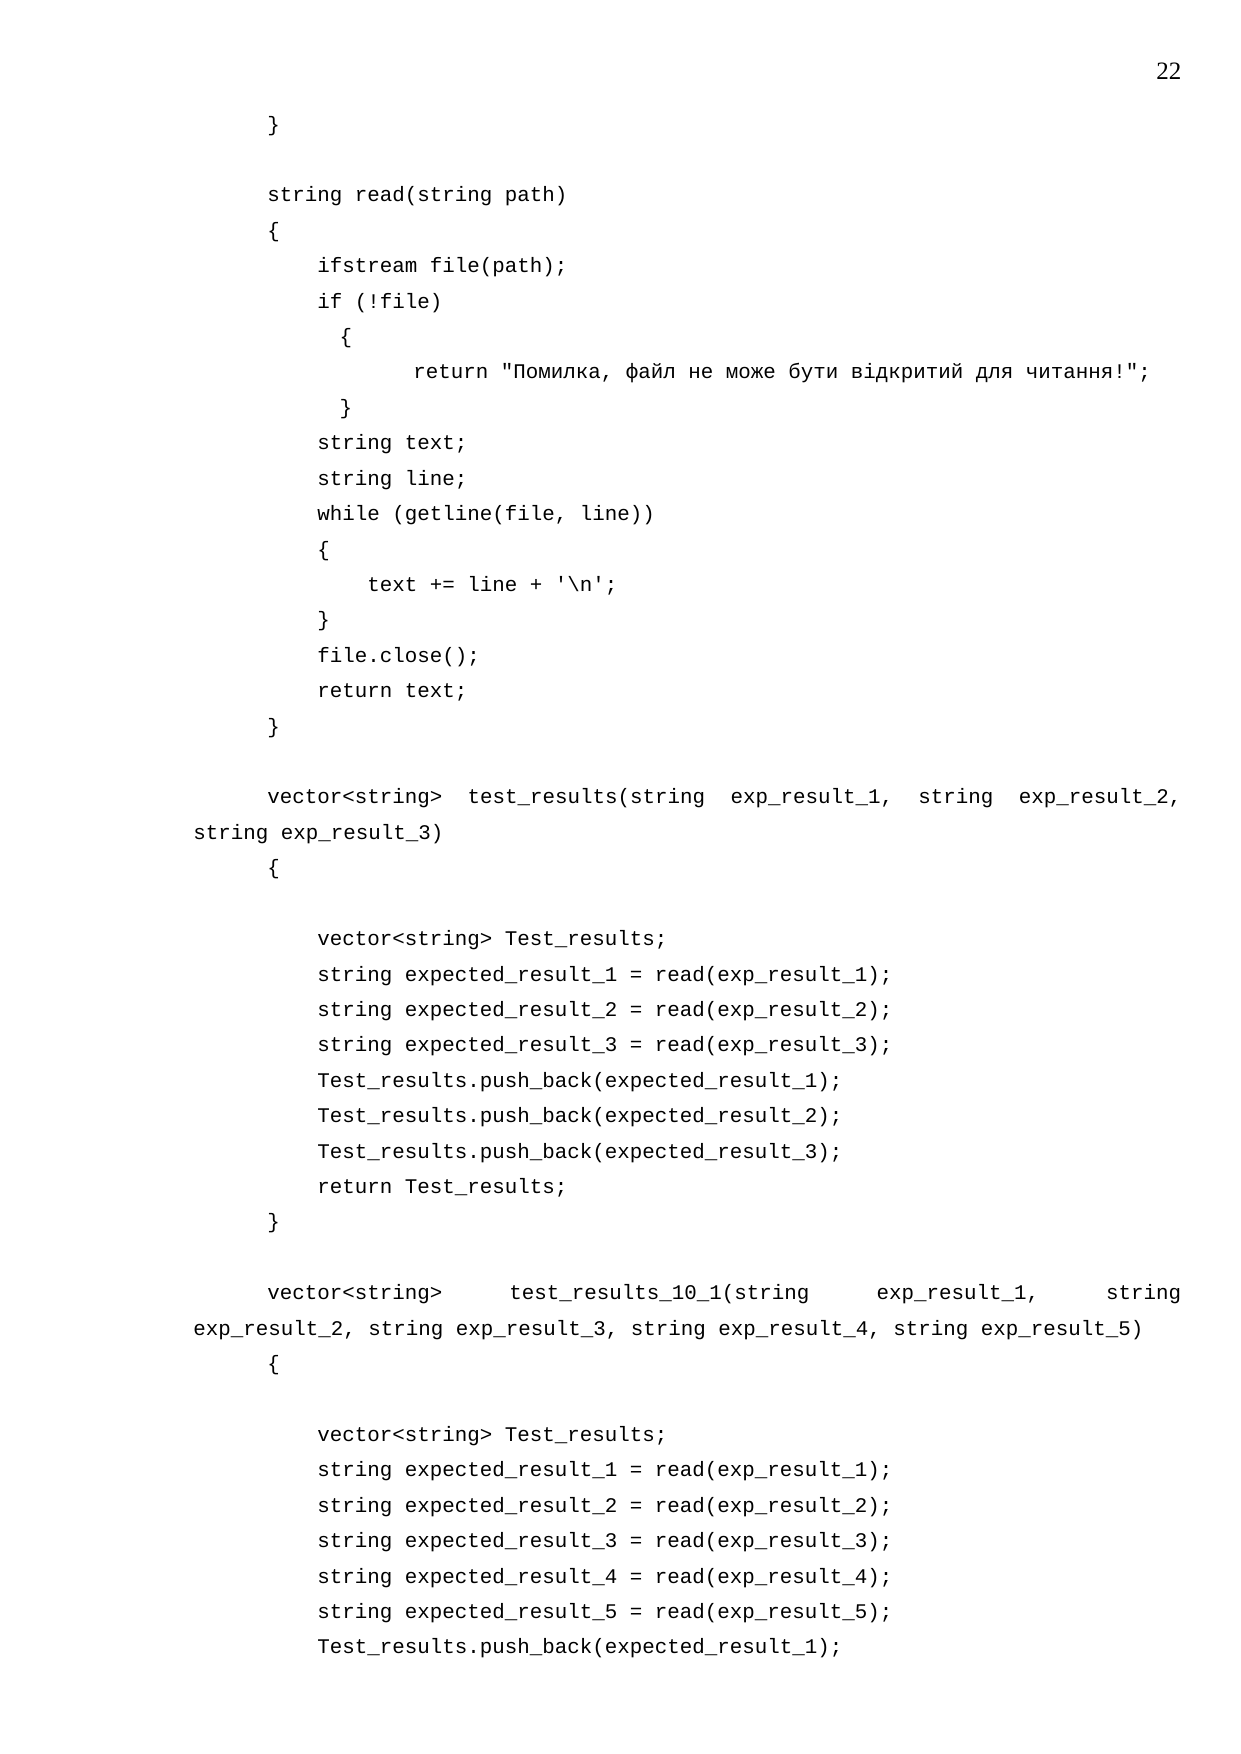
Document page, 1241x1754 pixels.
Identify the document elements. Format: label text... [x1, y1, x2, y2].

text return "Помилка, файл не може бути відкритий для читання!"; [193, 362, 1181, 385]
text string expected_result_3 = read(exp_result_3); [193, 1034, 1181, 1058]
text return text; [193, 680, 1181, 704]
text string expected_result_2 = read(exp_result_2); [193, 999, 1181, 1023]
text Test_results.push_back(expected_result_1); [193, 1070, 1181, 1093]
text } [193, 1212, 1181, 1235]
text vector<string> Test_results; [193, 1424, 1181, 1448]
text string expected_result_4 = read(exp_result_4); [193, 1566, 1181, 1589]
text { [193, 1353, 1181, 1377]
text return Test_results; [193, 1176, 1181, 1200]
text text += line + '\n'; [193, 574, 1181, 598]
text string expected_result_1 = read(exp_result_1); [193, 964, 1181, 987]
text string expected_result_2 = read(exp_result_2); [193, 1495, 1181, 1518]
text string text; [193, 432, 1181, 456]
text { [193, 220, 1181, 243]
text vector<string> test_results(string exp_result_1, string exp_result_2, string exp_result_3) [193, 787, 1181, 846]
text if (!file) [193, 291, 1181, 314]
text { [193, 857, 1181, 881]
text ifstream file(path); [193, 255, 1181, 279]
text Test_results.push_back(expected_result_3); [193, 1141, 1181, 1164]
text Test_results.push_back(expected_result_1); [193, 1637, 1181, 1660]
text file.close(); [193, 645, 1181, 668]
text string read(string path) [193, 184, 1181, 208]
text } [193, 114, 1181, 137]
text Test_results.push_back(expected_result_2); [193, 1105, 1181, 1129]
text { [193, 326, 1181, 350]
text string expected_result_3 = read(exp_result_3); [193, 1530, 1181, 1554]
text } [193, 716, 1181, 739]
text string expected_result_1 = read(exp_result_1); [193, 1459, 1181, 1483]
text while (getline(file, line)) [193, 503, 1181, 527]
text string expected_result_5 = read(exp_result_5); [193, 1601, 1181, 1625]
text string line; [193, 468, 1181, 491]
text vector<string> Test_results; [193, 928, 1181, 952]
text vector<string> test_results_10_1(string exp_result_1, string exp_result_2, string exp_result_3, string exp_result_4, string exp_result_5) [193, 1282, 1181, 1341]
text } [193, 609, 1181, 633]
text } [193, 397, 1181, 421]
text { [193, 539, 1181, 562]
